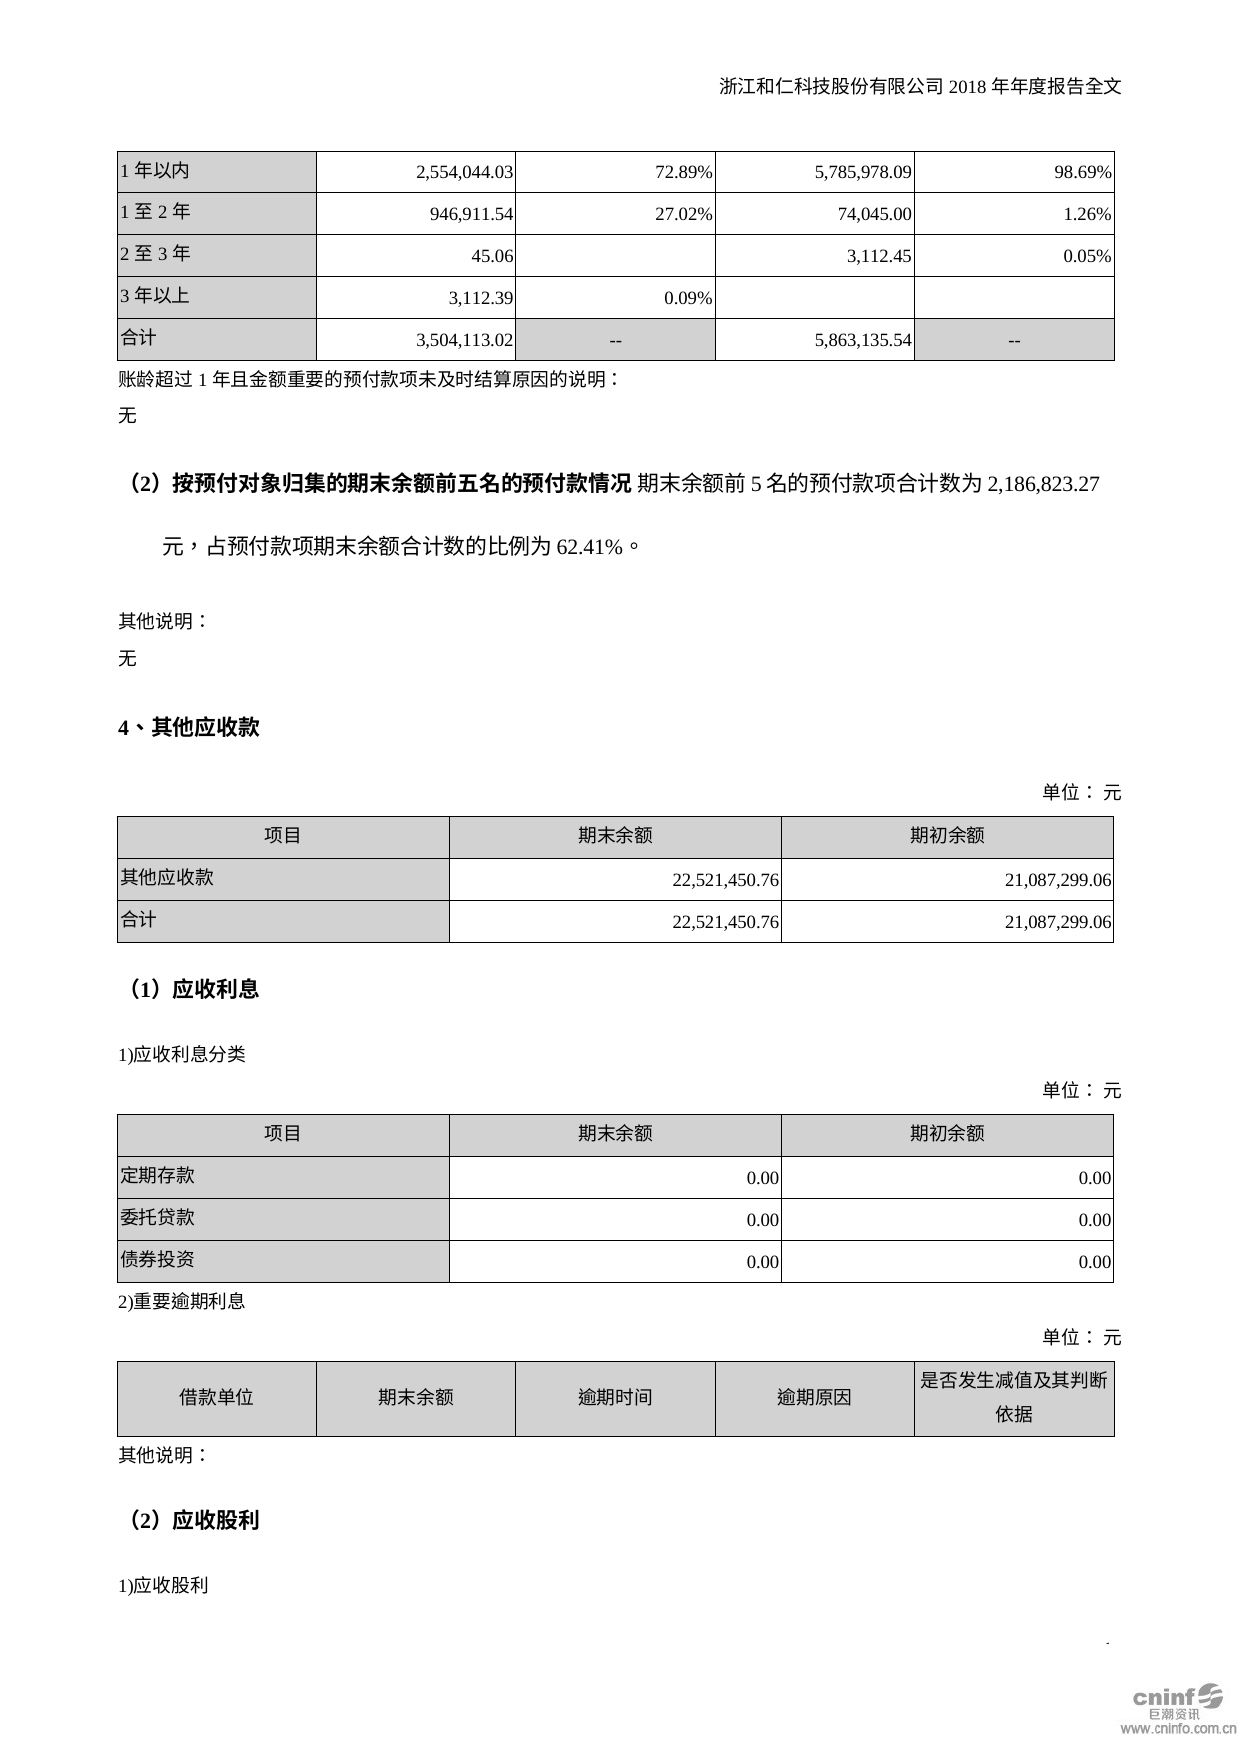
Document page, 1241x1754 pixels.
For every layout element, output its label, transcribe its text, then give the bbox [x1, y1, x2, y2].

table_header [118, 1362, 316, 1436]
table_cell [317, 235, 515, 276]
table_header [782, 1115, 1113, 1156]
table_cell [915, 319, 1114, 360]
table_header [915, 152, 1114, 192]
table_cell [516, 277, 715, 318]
picture [1115, 1680, 1240, 1737]
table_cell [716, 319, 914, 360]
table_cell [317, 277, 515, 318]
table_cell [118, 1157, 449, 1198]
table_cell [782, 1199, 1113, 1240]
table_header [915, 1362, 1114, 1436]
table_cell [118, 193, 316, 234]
text 1)应收利息分类 [118, 1041, 1122, 1066]
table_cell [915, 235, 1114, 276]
text 2)重要逾期利息 [118, 1288, 1122, 1314]
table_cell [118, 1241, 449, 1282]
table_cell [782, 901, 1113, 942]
text 单位： 元 [102, 1324, 1122, 1350]
text 1)应收股利 [118, 1573, 1122, 1598]
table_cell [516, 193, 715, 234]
text 其他说明： 无 [118, 608, 214, 671]
subtitle （2）应收股利 [118, 1505, 1122, 1535]
text 其他说明： [118, 1442, 1122, 1467]
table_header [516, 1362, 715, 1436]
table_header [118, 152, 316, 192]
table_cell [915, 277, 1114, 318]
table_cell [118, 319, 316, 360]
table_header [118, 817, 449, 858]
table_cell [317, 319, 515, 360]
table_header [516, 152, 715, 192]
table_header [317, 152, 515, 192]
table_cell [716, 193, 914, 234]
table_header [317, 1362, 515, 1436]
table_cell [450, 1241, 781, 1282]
text 账龄超过 1 年且金额重要的预付款项未及时结算原因的说明： 无 [118, 366, 626, 428]
subtitle （1）应收利息 [118, 974, 1122, 1004]
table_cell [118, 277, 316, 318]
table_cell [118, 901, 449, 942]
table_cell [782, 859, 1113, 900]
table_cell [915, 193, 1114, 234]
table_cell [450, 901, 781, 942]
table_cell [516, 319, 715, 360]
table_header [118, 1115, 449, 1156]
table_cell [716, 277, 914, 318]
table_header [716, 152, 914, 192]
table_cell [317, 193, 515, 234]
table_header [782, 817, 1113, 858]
text 单位： 元 [102, 1077, 1122, 1103]
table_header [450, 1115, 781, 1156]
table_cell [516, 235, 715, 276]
text 单位： 元 [102, 779, 1122, 805]
text （2）按预付对象归集的期末余额前五名的预付款情况 期末余额前5名的预付款项合计数为2,186,823.27元，占预付款项期末余额合计数的比例为62.41%。 [118, 468, 1122, 561]
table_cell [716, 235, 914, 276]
subtitle 4、其他应收款 [118, 712, 1122, 742]
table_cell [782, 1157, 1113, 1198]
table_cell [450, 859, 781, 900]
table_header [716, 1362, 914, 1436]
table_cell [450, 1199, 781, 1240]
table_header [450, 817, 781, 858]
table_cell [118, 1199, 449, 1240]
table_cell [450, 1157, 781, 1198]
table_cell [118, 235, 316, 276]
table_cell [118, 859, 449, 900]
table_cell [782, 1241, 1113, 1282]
